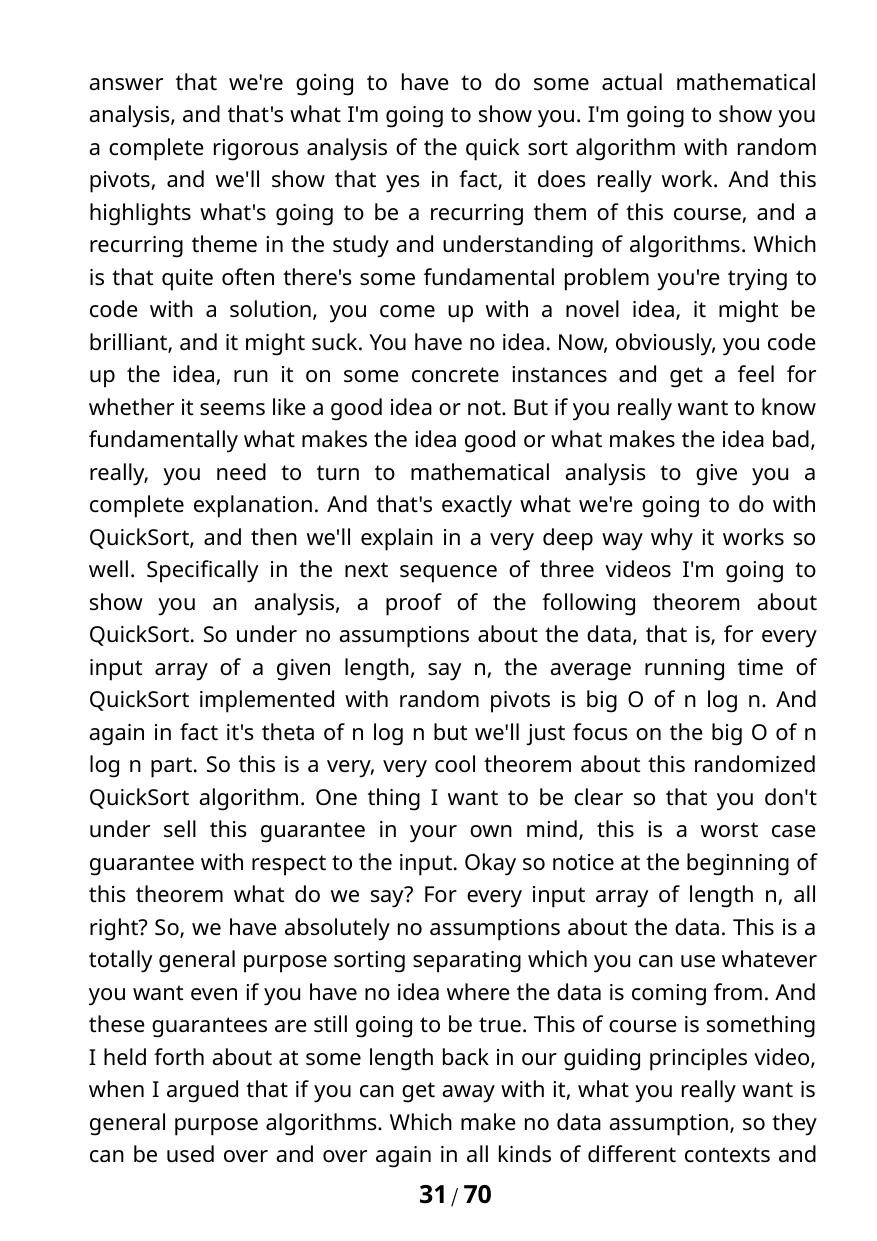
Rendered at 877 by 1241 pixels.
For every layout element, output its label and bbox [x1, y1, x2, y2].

text [89, 65, 818, 1170]
